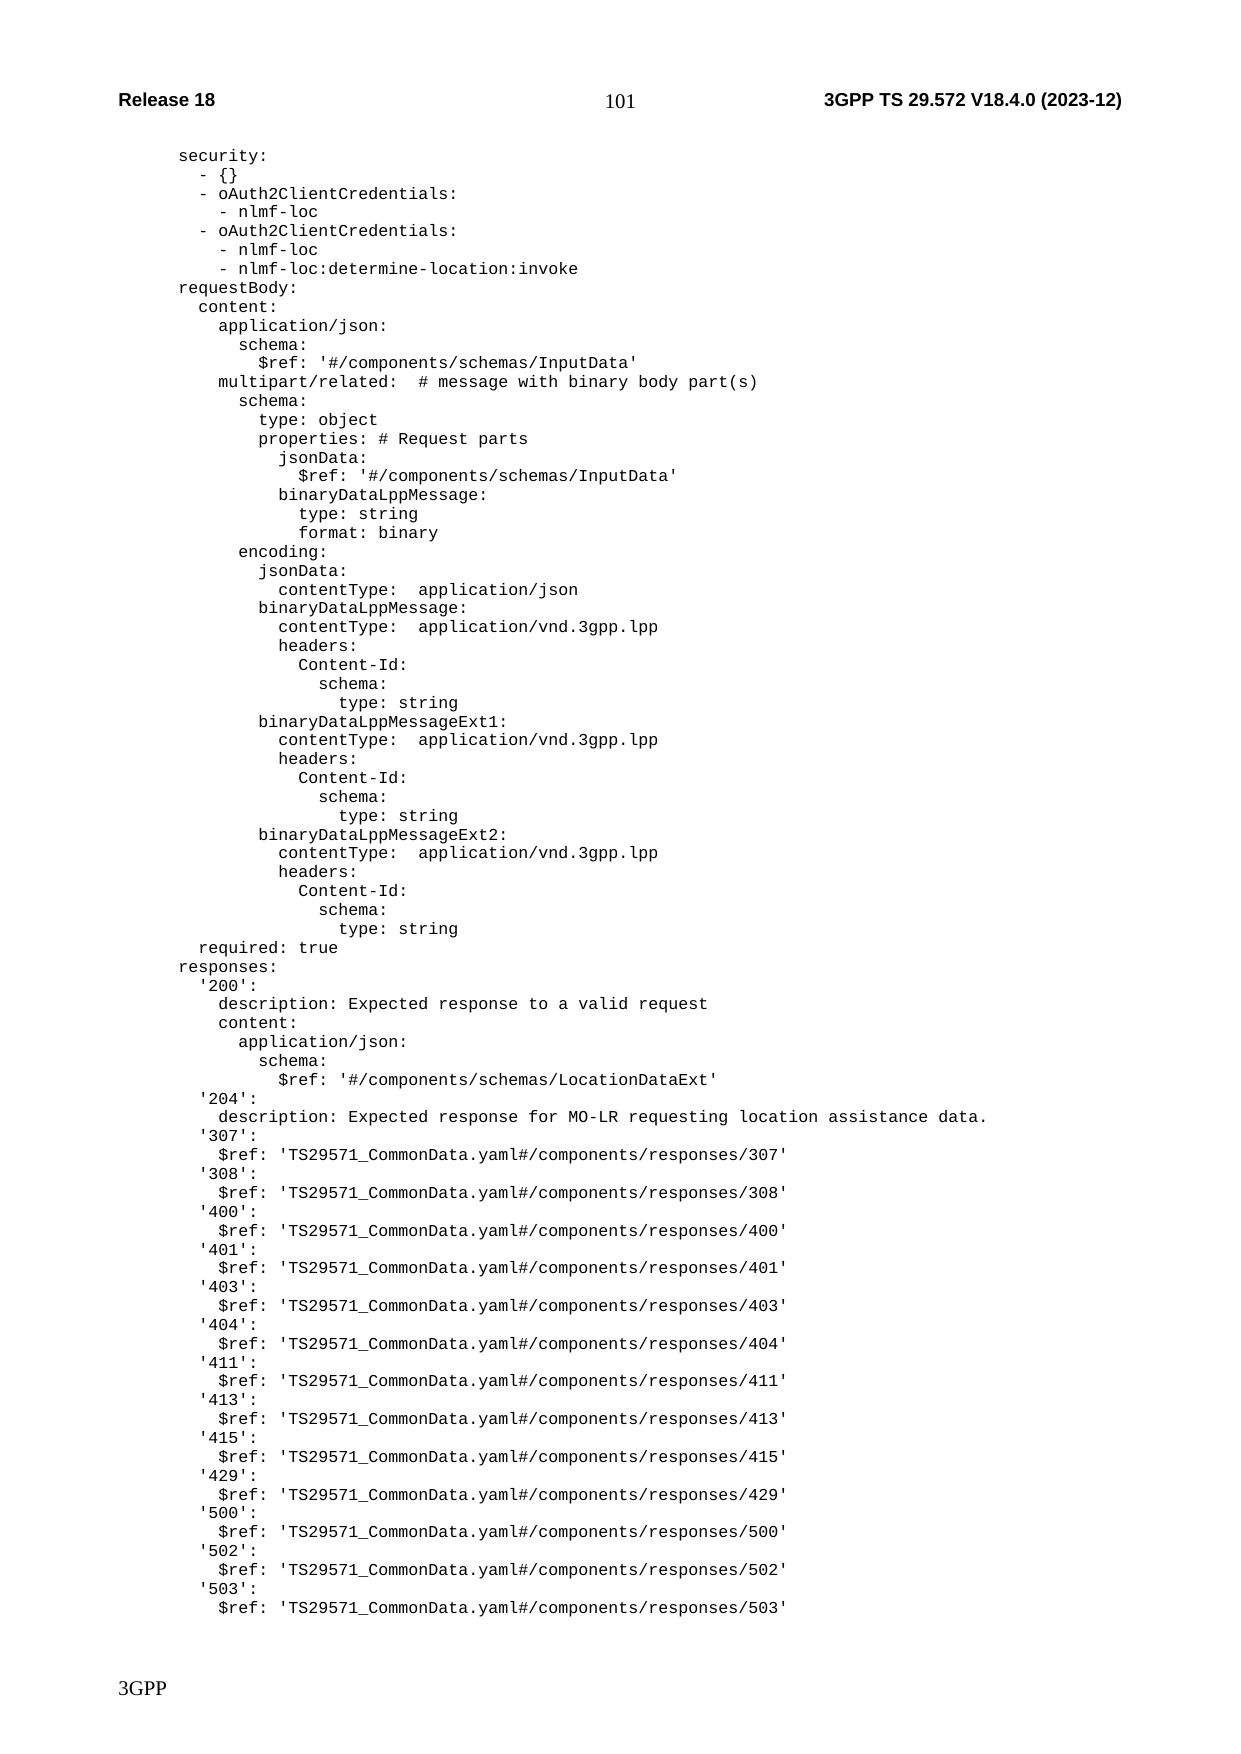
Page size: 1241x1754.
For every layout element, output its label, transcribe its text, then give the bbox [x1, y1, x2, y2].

text '204': [118, 1090, 1122, 1109]
text '200': [118, 977, 1122, 996]
text $ref: 'TS29571_CommonData.yaml#/components/responses/404' [118, 1335, 1122, 1354]
text security: [118, 147, 1122, 166]
text $ref: 'TS29571_CommonData.yaml#/components/responses/307' [118, 1147, 1122, 1166]
text - nlmf-loc [118, 204, 1122, 223]
text - oAuth2ClientCredentials: [118, 185, 1122, 204]
text '411': [118, 1354, 1122, 1373]
text '400': [118, 1203, 1122, 1222]
text properties: # Request parts [118, 430, 1122, 449]
text $ref: 'TS29571_CommonData.yaml#/components/responses/413' [118, 1411, 1122, 1429]
text contentType: application/json [118, 581, 1122, 600]
text '500': [118, 1505, 1122, 1524]
text Content-Id: [118, 770, 1122, 788]
text schema: [118, 1052, 1122, 1071]
text multipart/related: # message with binary body part(s) [118, 374, 1122, 393]
text binaryDataLppMessageExt1: [118, 713, 1122, 732]
text application/json: [118, 1034, 1122, 1052]
text $ref: 'TS29571_CommonData.yaml#/components/responses/403' [118, 1298, 1122, 1316]
text - oAuth2ClientCredentials: [118, 223, 1122, 242]
text jsonData: [118, 449, 1122, 468]
text $ref: 'TS29571_CommonData.yaml#/components/responses/415' [118, 1448, 1122, 1467]
text binaryDataLppMessage: [118, 600, 1122, 619]
text headers: [118, 864, 1122, 883]
text schema: [118, 675, 1122, 694]
text '308': [118, 1166, 1122, 1184]
text contentType: application/vnd.3gpp.lpp [118, 845, 1122, 864]
text $ref: 'TS29571_CommonData.yaml#/components/responses/401' [118, 1260, 1122, 1279]
text type: string [118, 694, 1122, 713]
text - nlmf-loc [118, 242, 1122, 261]
text encoding: [118, 543, 1122, 562]
text binaryDataLppMessage: [118, 487, 1122, 506]
text $ref: 'TS29571_CommonData.yaml#/components/responses/429' [118, 1486, 1122, 1505]
text headers: [118, 751, 1122, 770]
text contentType: application/vnd.3gpp.lpp [118, 732, 1122, 751]
text jsonData: [118, 562, 1122, 581]
text schema: [118, 393, 1122, 411]
text description: Expected response for MO-LR requesting location assistance data. [118, 1109, 1122, 1128]
text content: [118, 298, 1122, 317]
text contentType: application/vnd.3gpp.lpp [118, 619, 1122, 638]
text format: binary [118, 524, 1122, 543]
text $ref: '#/components/schemas/InputData' [118, 468, 1122, 487]
text schema: [118, 336, 1122, 355]
text - {} [118, 166, 1122, 185]
text '404': [118, 1316, 1122, 1335]
text requestBody: [118, 279, 1122, 298]
text $ref: 'TS29571_CommonData.yaml#/components/responses/308' [118, 1184, 1122, 1203]
text - nlmf-loc:determine-location:invoke [118, 261, 1122, 279]
text $ref: 'TS29571_CommonData.yaml#/components/responses/411' [118, 1373, 1122, 1392]
text schema: [118, 902, 1122, 921]
text '415': [118, 1429, 1122, 1448]
text schema: [118, 788, 1122, 807]
text binaryDataLppMessageExt2: [118, 826, 1122, 845]
text type: string [118, 506, 1122, 524]
text '429': [118, 1467, 1122, 1486]
text $ref: '#/components/schemas/InputData' [118, 355, 1122, 374]
text $ref: 'TS29571_CommonData.yaml#/components/responses/400' [118, 1222, 1122, 1241]
text '307': [118, 1128, 1122, 1147]
text '403': [118, 1279, 1122, 1298]
text content: [118, 1015, 1122, 1034]
text $ref: 'TS29571_CommonData.yaml#/components/responses/502' [118, 1562, 1122, 1580]
text description: Expected response to a valid request [118, 996, 1122, 1015]
text type: string [118, 807, 1122, 826]
text Content-Id: [118, 883, 1122, 902]
text '502': [118, 1543, 1122, 1562]
text Content-Id: [118, 657, 1122, 675]
text '401': [118, 1241, 1122, 1260]
text $ref: '#/components/schemas/LocationDataExt' [118, 1071, 1122, 1090]
text type: string [118, 921, 1122, 939]
text '503': [118, 1580, 1122, 1599]
text required: true [118, 939, 1122, 958]
text headers: [118, 638, 1122, 657]
text $ref: 'TS29571_CommonData.yaml#/components/responses/503' [118, 1599, 1122, 1618]
text responses: [118, 958, 1122, 977]
text type: object [118, 411, 1122, 430]
text $ref: 'TS29571_CommonData.yaml#/components/responses/500' [118, 1524, 1122, 1543]
text '413': [118, 1392, 1122, 1411]
text application/json: [118, 317, 1122, 336]
